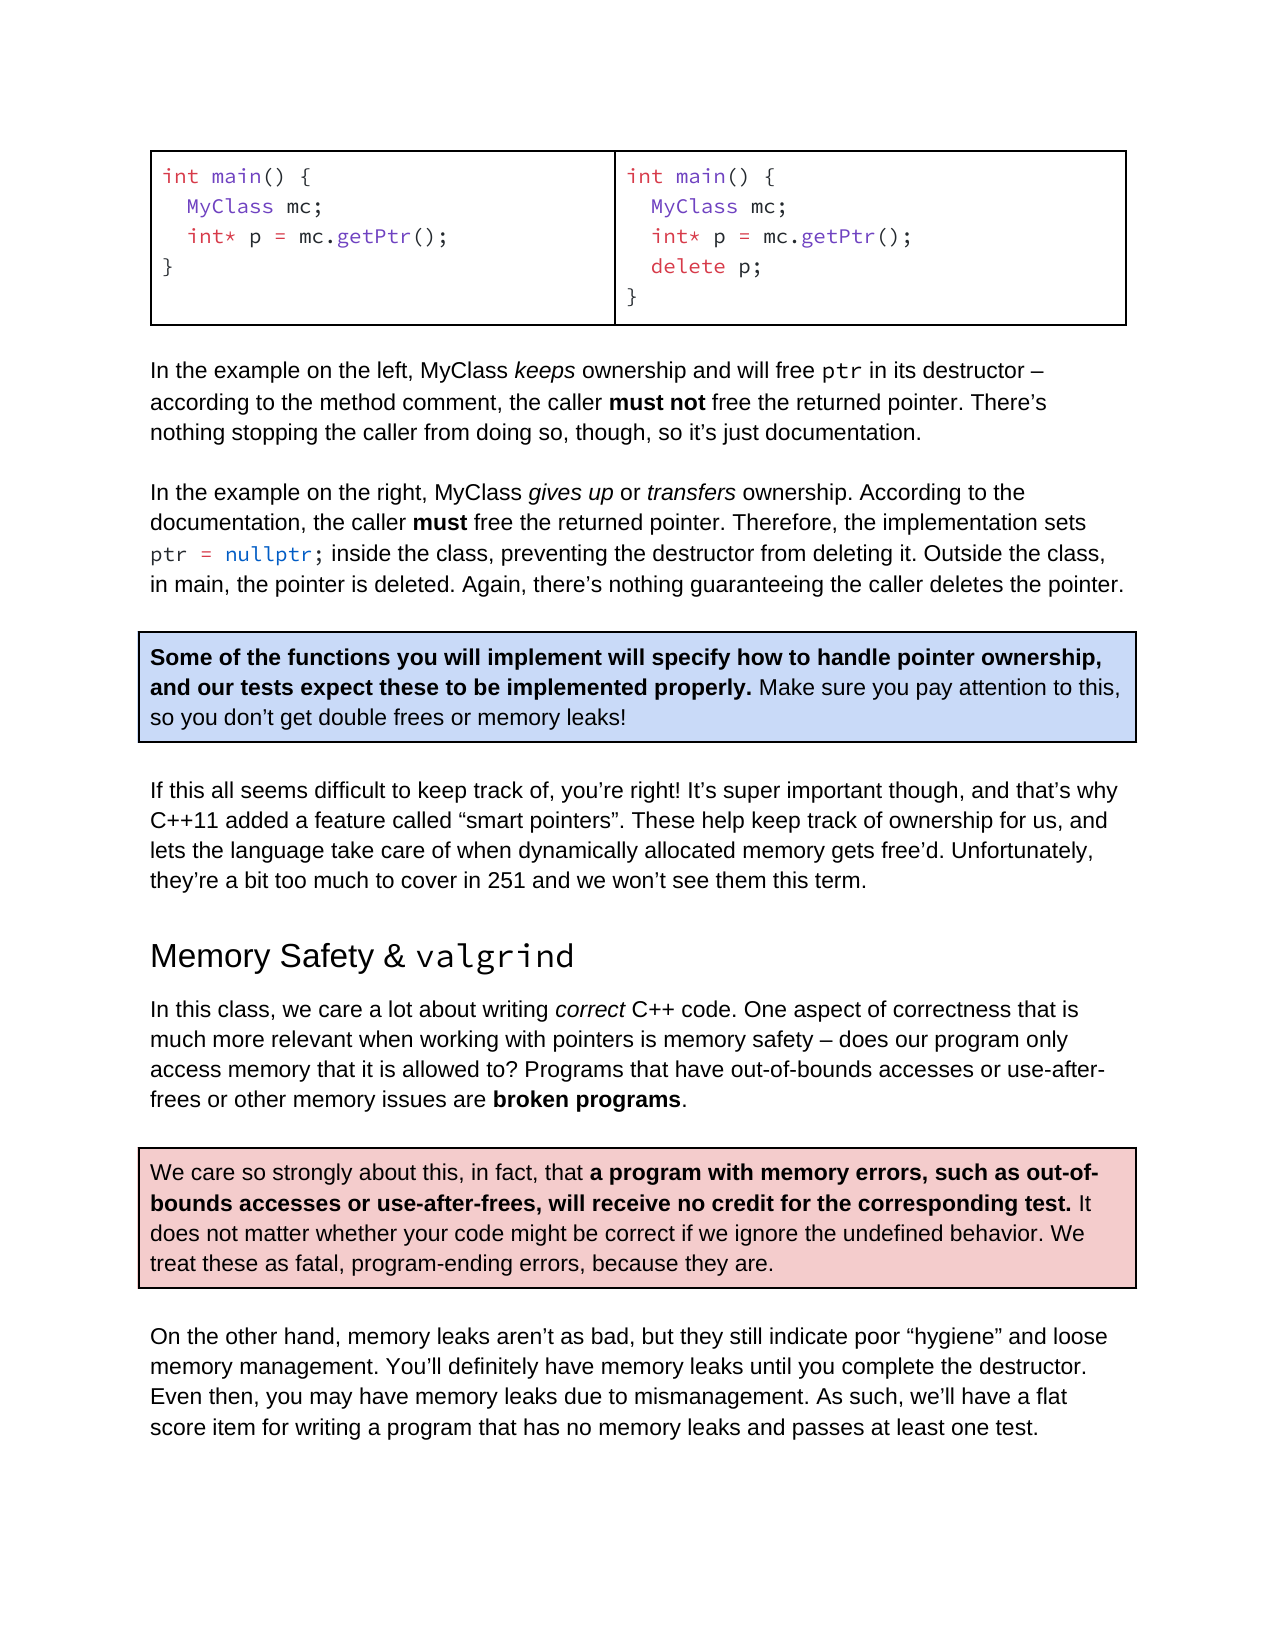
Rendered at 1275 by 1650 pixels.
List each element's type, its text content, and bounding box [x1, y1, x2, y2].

text Some of the functions you will implement will specify how to handle pointer ownership, and our tests expect these to be implemented properly. Make sure you pay attention to this, so you don’t get double frees or memory leaks! [140, 633, 1135, 741]
text If this all seems difficult to keep track of, you’re right! It’s super important though, and that’s why C++11 added a feature called “smart pointers”. These help keep track of ownership for us, and lets the language take care of when dynamically allocated memory gets free’d. Unfortunately, they’re a bit too much to cover in 251 and we won’t see them this term. [150, 777, 1125, 894]
text In the example on the left, MyClass keeps ownership and will free ptr in its destructor – according to the method comment, the caller must not free the returned pointer. There’s nothing stopping the caller from doing so, though, so it’s just documentation. [150, 356, 1125, 445]
text We care so strongly about this, in fact, that a program with memory errors, such as out-of-bounds accesses or use-after-frees, will receive no credit for the corresponding test. It does not matter whether your code might be correct if we ignore the undefined behavior. We treat these as fatal, program-ending errors, because they are. [140, 1149, 1135, 1287]
text On the other hand, memory leaks aren’t as bad, but they still indicate poor “hygiene” and loose memory management. You’ll definitely have memory leaks until you complete the destructor. Even then, you may have memory leaks due to mismanagement. As such, we’ll have a flat score item for writing a program that has no memory leaks and passes at least one test. [150, 1323, 1125, 1440]
text In the example on the right, MyClass gives up or transfers ownership. According to the documentation, the caller must free the returned pointer. Therefore, the implementation sets ptr = nullptr; inside the class, preventing the destructor from deleting it. Outside the class, in main, the pointer is deleted. Again, there’s nothing guaranteeing the caller deletes the pointer. [150, 479, 1125, 597]
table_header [616, 152, 1125, 323]
text In this class, we care a lot about writing correct C++ code. One aspect of correctness that is much more relevant when working with pointers is memory safety – does our program only access memory that it is allowed to? Programs that have out-of-bounds accesses or use-after-frees or other memory issues are broken programs. [150, 996, 1125, 1113]
subtitle Memory Safety & valgrind [150, 935, 1125, 977]
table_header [152, 152, 614, 323]
